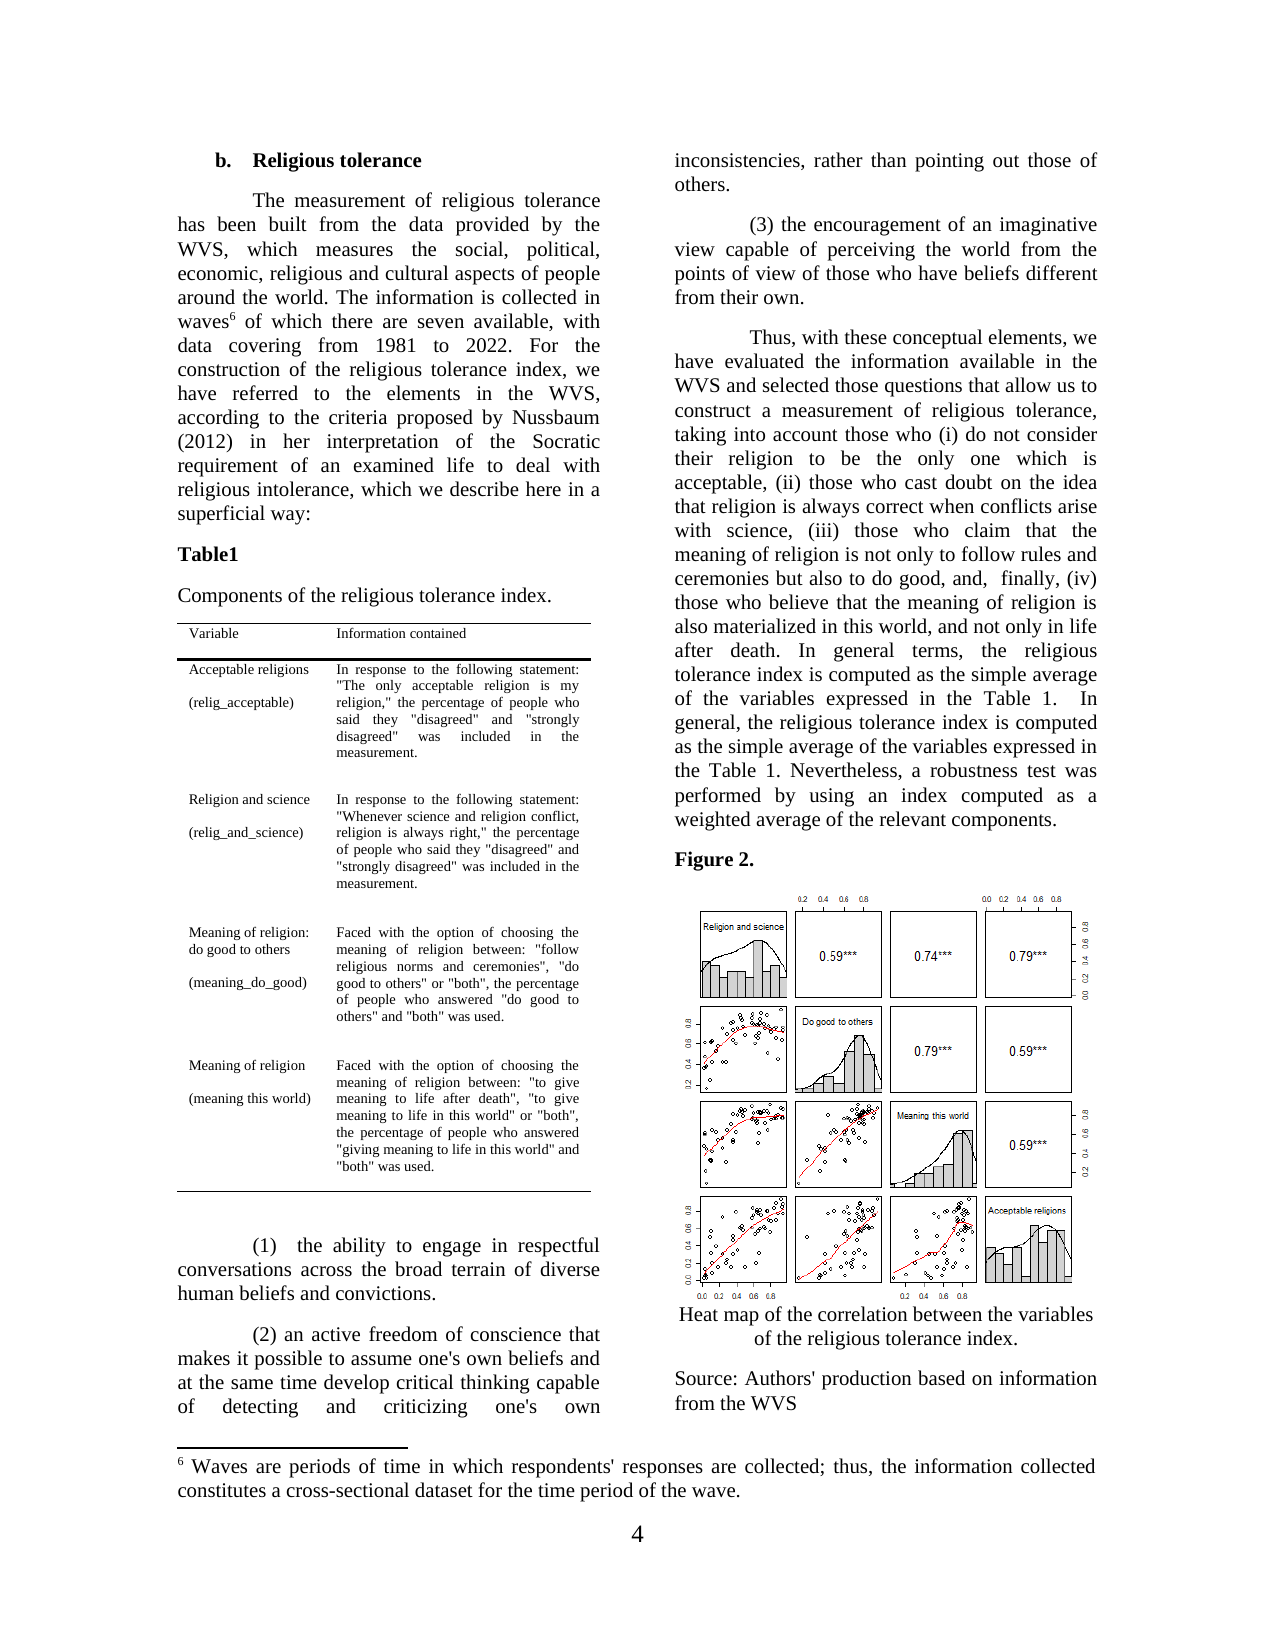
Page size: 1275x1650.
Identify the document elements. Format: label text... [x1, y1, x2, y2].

text Components of the religious tolerance index. [177, 583, 601, 607]
text Source: Authors' production based on information from the WVS [674, 1366, 1098, 1414]
text (2) an active freedom of conscience that makes it possible to assume one's own beliefs and at the same time develop critical thinking capable of detecting and criticizing one's own inconsistencies, rather than pointing out those of others. [177, 1321, 601, 1418]
table_header Variable [177, 624, 325, 658]
table_cell Faced with the option of choosing the meaning of religion between: "to give meaning to life after death", "to give meaning to life in this world" or "both", the percentage of people who answered "giving meaning to life in this world" and "both" was used. [325, 1057, 591, 1191]
table_cell Faced with the option of choosing the meaning of religion between: "follow religious norms and ceremonies", "do good to others" or "both", the percentage of people who answered "do good to others" and "both" was used. [325, 924, 591, 1057]
table_cell In response to the following statement: "The only acceptable religion is my religion," the percentage of people who said they "disagreed" and "strongly disagreed" was included in the measurement. [325, 661, 591, 791]
table_cell Meaning of religion: do good to others (meaning_do_good) [177, 924, 325, 1057]
picture [676, 888, 1096, 1302]
table_cell Religion and science (relig_and_science) [177, 791, 325, 924]
text The measurement of religious tolerance has been built from the data provided by the WVS, which measures the social, political, economic, religious and cultural aspects of people around the world. The information is collected in waves of which there are seven available, with data covering from 1981 to 2022. For the construction of the religious tolerance index, we have referred to the elements in the WVS, according to the criteria proposed by Nussbaum (2012) in her interpretation of the Socratic requirement of an examined life to deal with religious intolerance, which we describe here in a superficial way: [177, 188, 601, 525]
table_cell In response to the following statement: "Whenever science and religion conflict, religion is always right," the percentage of people who said they "disagreed" and "strongly disagreed" was included in the measurement. [325, 791, 591, 924]
text (2) an active freedom of conscience that makes it possible to assume one's own beliefs and at the same time develop critical thinking capable of detecting and criticizing one's own inconsistencies, rather than pointing out those of others. [674, 148, 1098, 196]
table_cell Meaning of religion (meaning this world) [177, 1057, 325, 1191]
text (1) the ability to engage in respectful conversations across the broad terrain of diverse human beliefs and convictions. [177, 1233, 601, 1305]
table_header Information contained [325, 624, 591, 658]
text Table1 [177, 542, 601, 566]
table_cell Acceptable religions (relig_acceptable) [177, 661, 325, 791]
list Religious tolerance [215, 148, 601, 172]
text Figure 2. [674, 847, 1098, 871]
text (3) the encouragement of an imaginative view capable of perceiving the world from the points of view of those who have beliefs different from their own. [674, 212, 1098, 309]
text Thus, with these conceptual elements, we have evaluated the information available in the WVS and selected those questions that allow us to construct a measurement of religious tolerance, taking into account those who (i) do not consider their religion to be the only one which is acceptable, (ii) those who cast doubt on the idea that religion is always correct when conflicts arise with science, (iii) those who claim that the meaning of religion is not only to follow rules and ceremonies but also to do good, and, finally, (iv) those who believe that the meaning of religion is also materialized in this world, and not only in life after death. In general terms, the religious tolerance index is computed as the simple average of the variables expressed in the Table 1. In general, the religious tolerance index is computed as the simple average of the variables expressed in the Table 1. Nevertheless, a robustness test was performed by using an index computed as a weighted average of the relevant components. [674, 325, 1098, 831]
